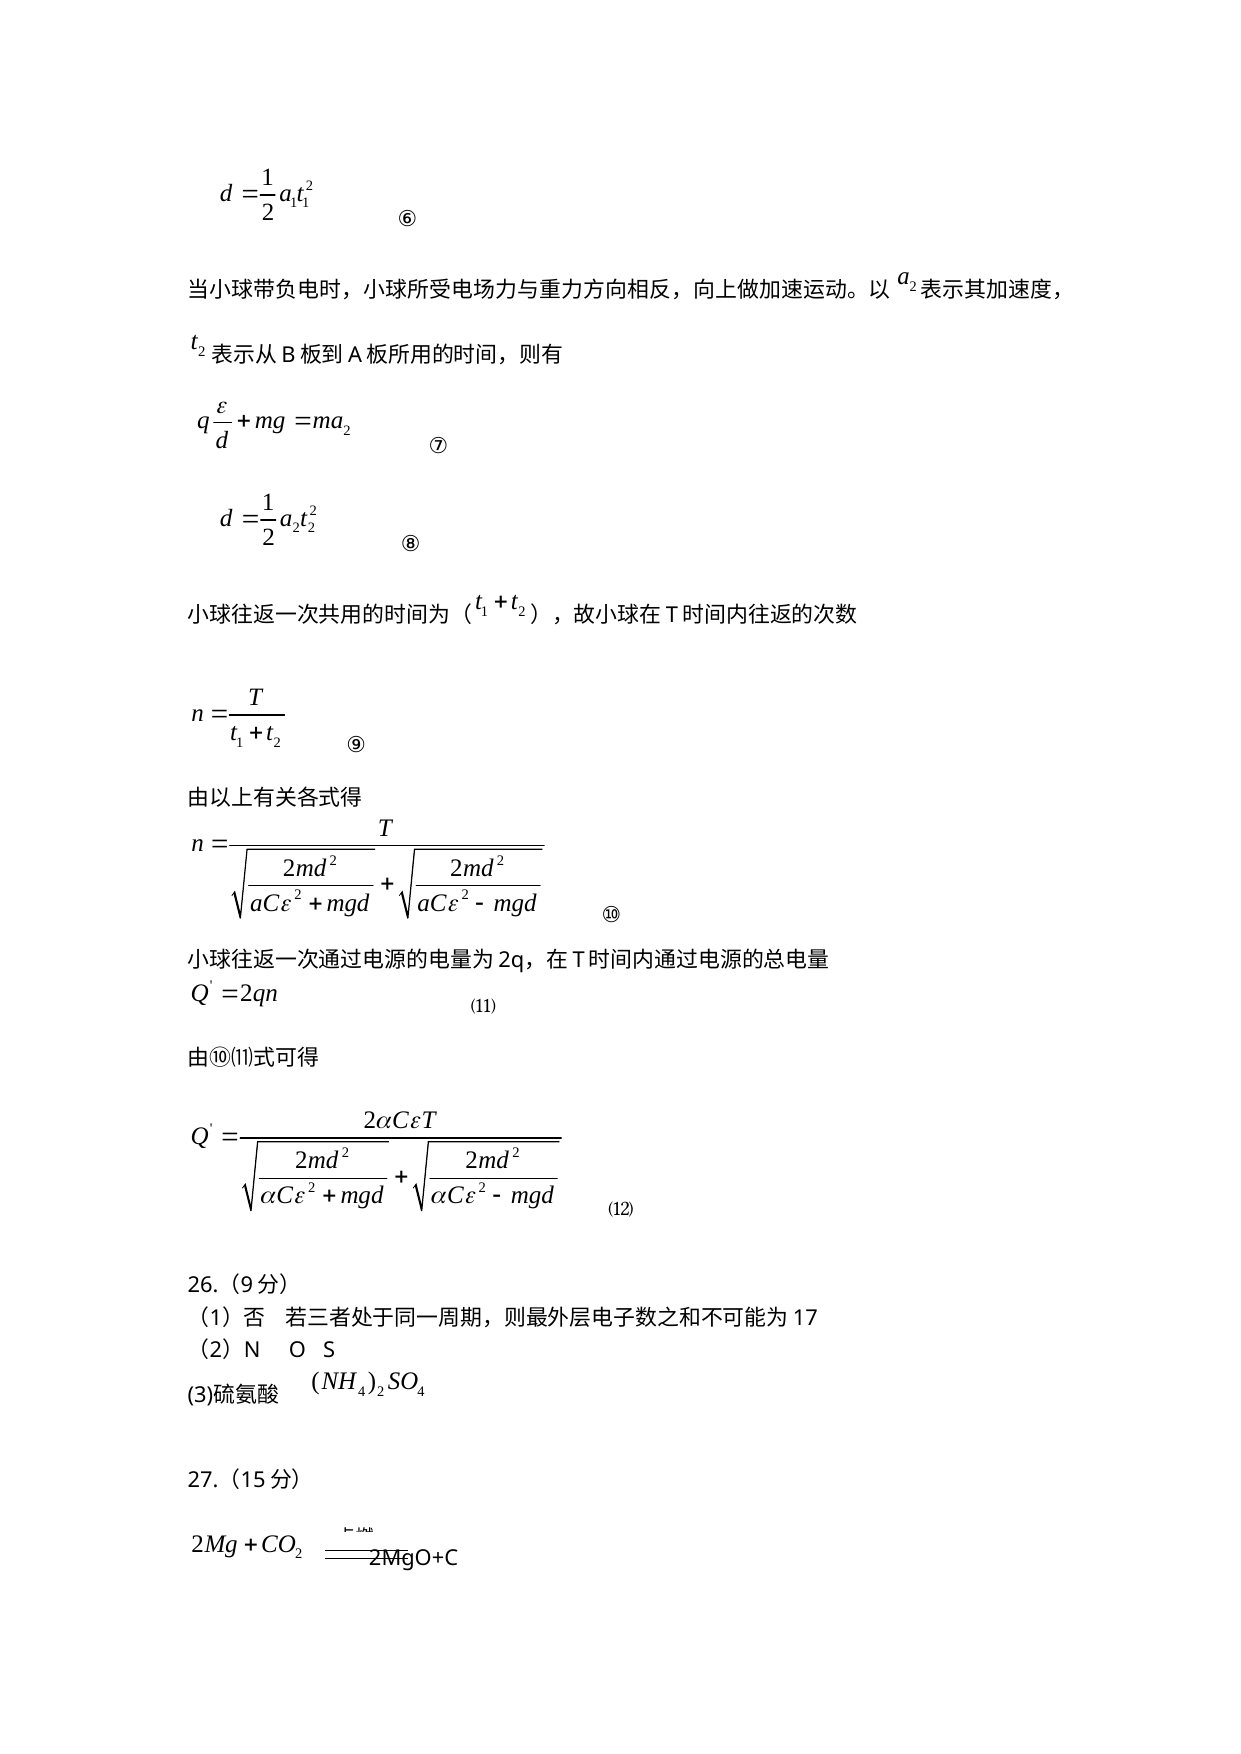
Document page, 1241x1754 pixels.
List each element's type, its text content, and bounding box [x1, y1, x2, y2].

text 小球往返一次通过电源的电量为2q，在T时间内通过电源的总电量 [187, 942, 1053, 974]
text ⑾ [187, 974, 1053, 1039]
text ⑨ [187, 682, 1053, 779]
text ⑥ [187, 162, 1053, 259]
text 由以上有关各式得 [187, 779, 1053, 812]
text 2MgO+C [187, 1527, 1053, 1592]
text ⑦ [187, 389, 1053, 487]
text ⑧ [187, 487, 1053, 584]
text 当小球带负电时，小球所受电场力与重力方向相反，向上做加速运动。以表示其加速度，表示从B板到A板所用的时间，则有 [187, 259, 1053, 389]
text ⑩ [187, 812, 1053, 942]
text (3)硫氨酸 [187, 1364, 1053, 1429]
text （1）否 若三者处于同一周期，则最外层电子数之和不可能为17 [187, 1299, 1053, 1332]
text 26.（9分） [187, 1267, 1053, 1299]
text （2）N O S [187, 1332, 1053, 1364]
text ⑿ [187, 1104, 1053, 1234]
text 小球往返一次共用的时间为（），故小球在T时间内往返的次数 [187, 584, 1053, 649]
text 由⑩⑾式可得 [187, 1039, 1053, 1072]
text 27.（15分） [187, 1462, 1053, 1494]
